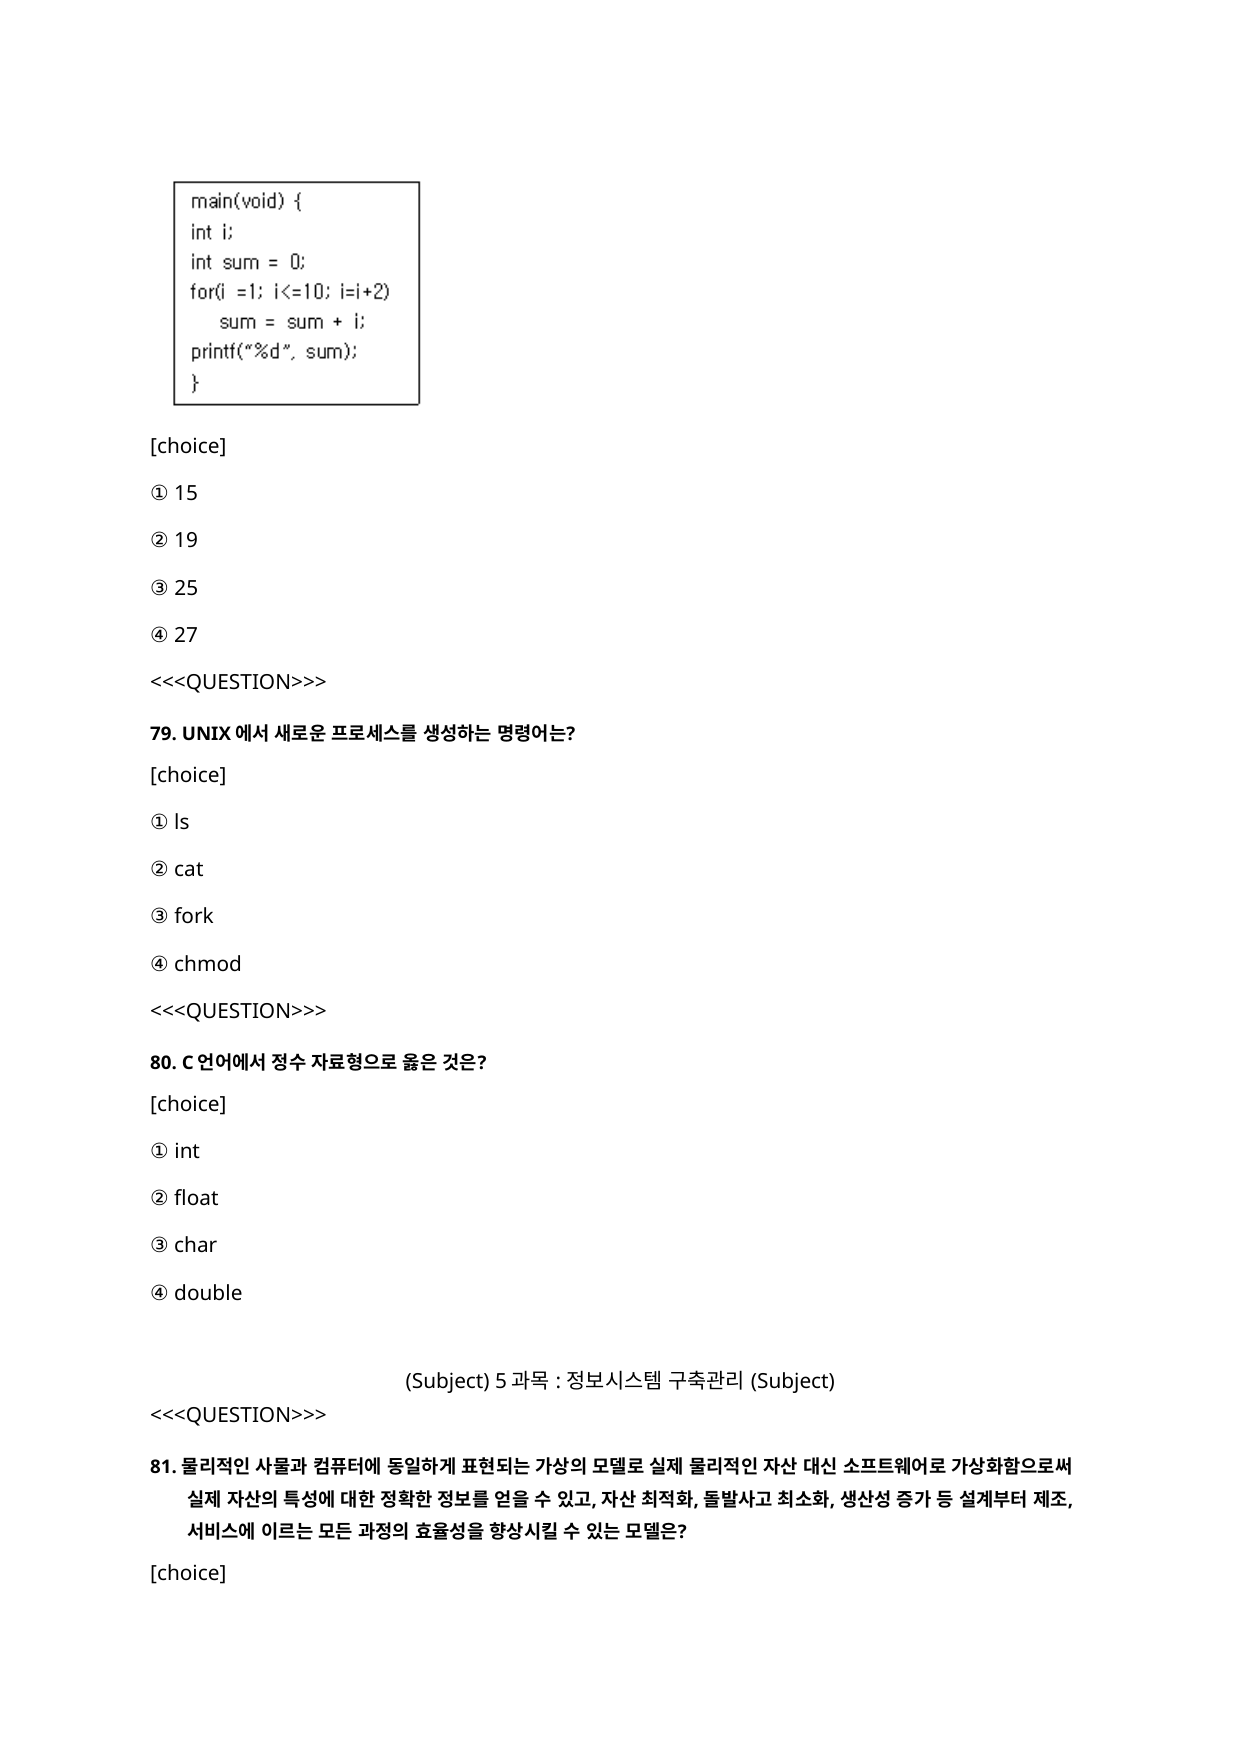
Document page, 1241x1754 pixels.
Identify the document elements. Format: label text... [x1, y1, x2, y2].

text ④ 27 [150, 620, 1090, 648]
text (Subject) 5과목 : 정보시스템 구축관리 (Subject) [150, 1364, 1090, 1394]
text <<<QUESTION>>> [150, 996, 1090, 1025]
text ① int [150, 1136, 1090, 1164]
text ② 19 [150, 526, 1090, 554]
text ② float [150, 1183, 1090, 1212]
text ③ 25 [150, 573, 1090, 601]
text [choice] [150, 760, 1090, 788]
text [choice] [150, 1558, 1090, 1586]
text ① 15 [150, 478, 1090, 507]
text ③ char [150, 1231, 1090, 1259]
text <<<QUESTION>>> [150, 667, 1090, 696]
text 81. 물리적인 사물과 컴퓨터에 동일하게 표현되는 가상의 모델로 실제 물리적인 자산 대신 소프트웨어로 가상화함으로써 실제 자산의 특성에 대한 정확한 정보를 얻을 수 있고, 자산 최적화, 돌발사고 최소화, 생산성 증가 등 설계부터 제조, 서비스에 이르는 모든 과정의 효율성을 향상시킬 수 있는 모델은? [150, 1452, 1090, 1544]
text ③ fork [150, 902, 1090, 930]
text [choice] [150, 431, 1090, 459]
text 80. C언어에서 정수 자료형으로 옳은 것은? [150, 1048, 1090, 1075]
text ④ chmod [150, 949, 1090, 977]
picture [169, 177, 425, 412]
text 79. UNIX에서 새로운 프로세스를 생성하는 명령어는? [150, 719, 1090, 746]
text ① ls [150, 807, 1090, 836]
text ② cat [150, 854, 1090, 883]
text ④ double [150, 1278, 1090, 1306]
text <<<QUESTION>>> [150, 1400, 1090, 1429]
text [choice] [150, 1089, 1090, 1117]
